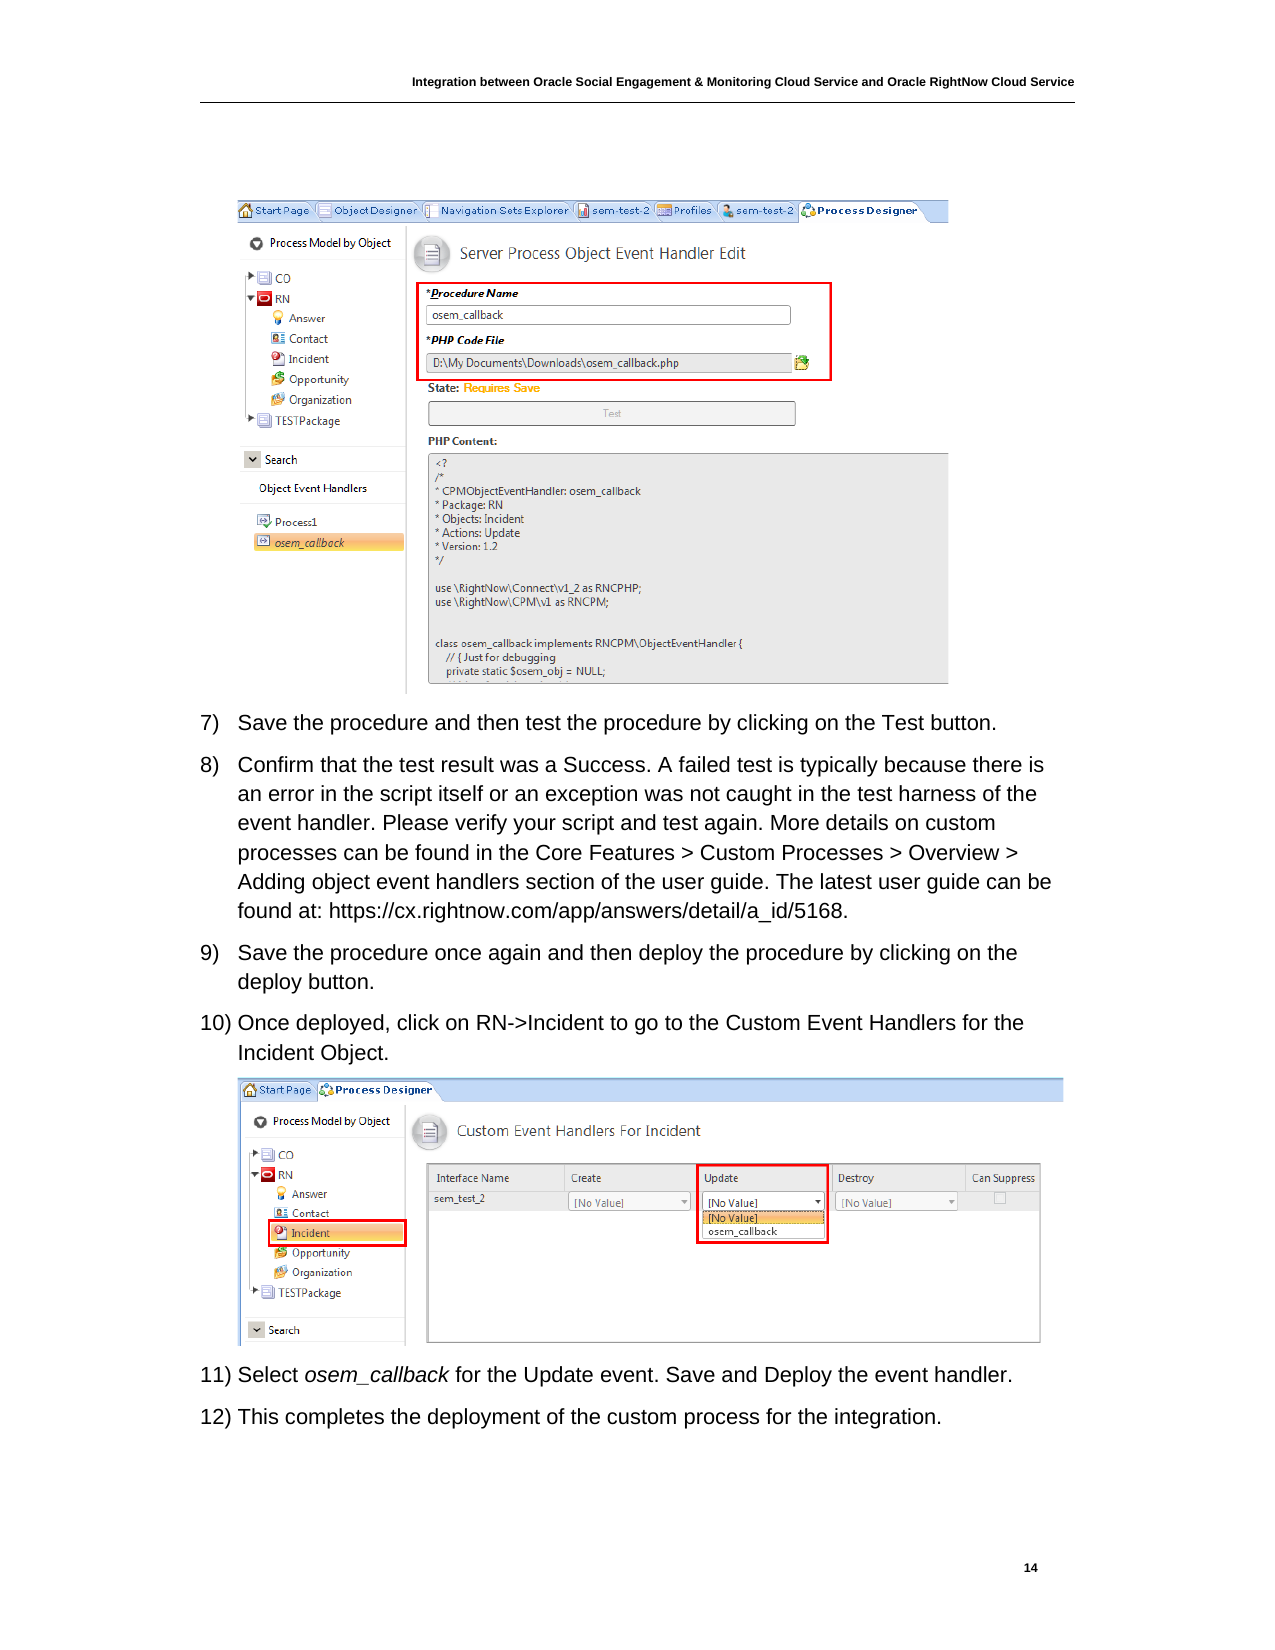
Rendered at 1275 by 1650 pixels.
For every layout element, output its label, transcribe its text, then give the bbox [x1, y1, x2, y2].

list Confirm that the test result was a Success. A failed test is typically because there is an error in the script itself or an exception was not caught in the test harness of the event handler. Please verify your script and test again. More details on custom processes can be found in the Core Features > Custom Processes > Overview > Adding object event handlers section of the user guide. The latest user guide can be found at: https://cx.rightnow.com/app/answers/detail/a_id/5168. [200, 748, 1075, 923]
picture [237, 200, 949, 694]
list Select osem_callback for the Update event. Save and Deploy the event handler. [200, 1358, 1075, 1388]
list Save the procedure and then test the procedure by clicking on the Test button. [200, 706, 1075, 736]
list This completes the deployment of the custom process for the integration. [200, 1400, 1075, 1429]
list Save the procedure once again and then deploy the procedure by clicking on the deploy button. [200, 936, 1075, 994]
list Once deployed, click on RN->Incident to go to the Custom Event Handlers for the Incident Object. [200, 1006, 1075, 1065]
picture [237, 1077, 1064, 1346]
